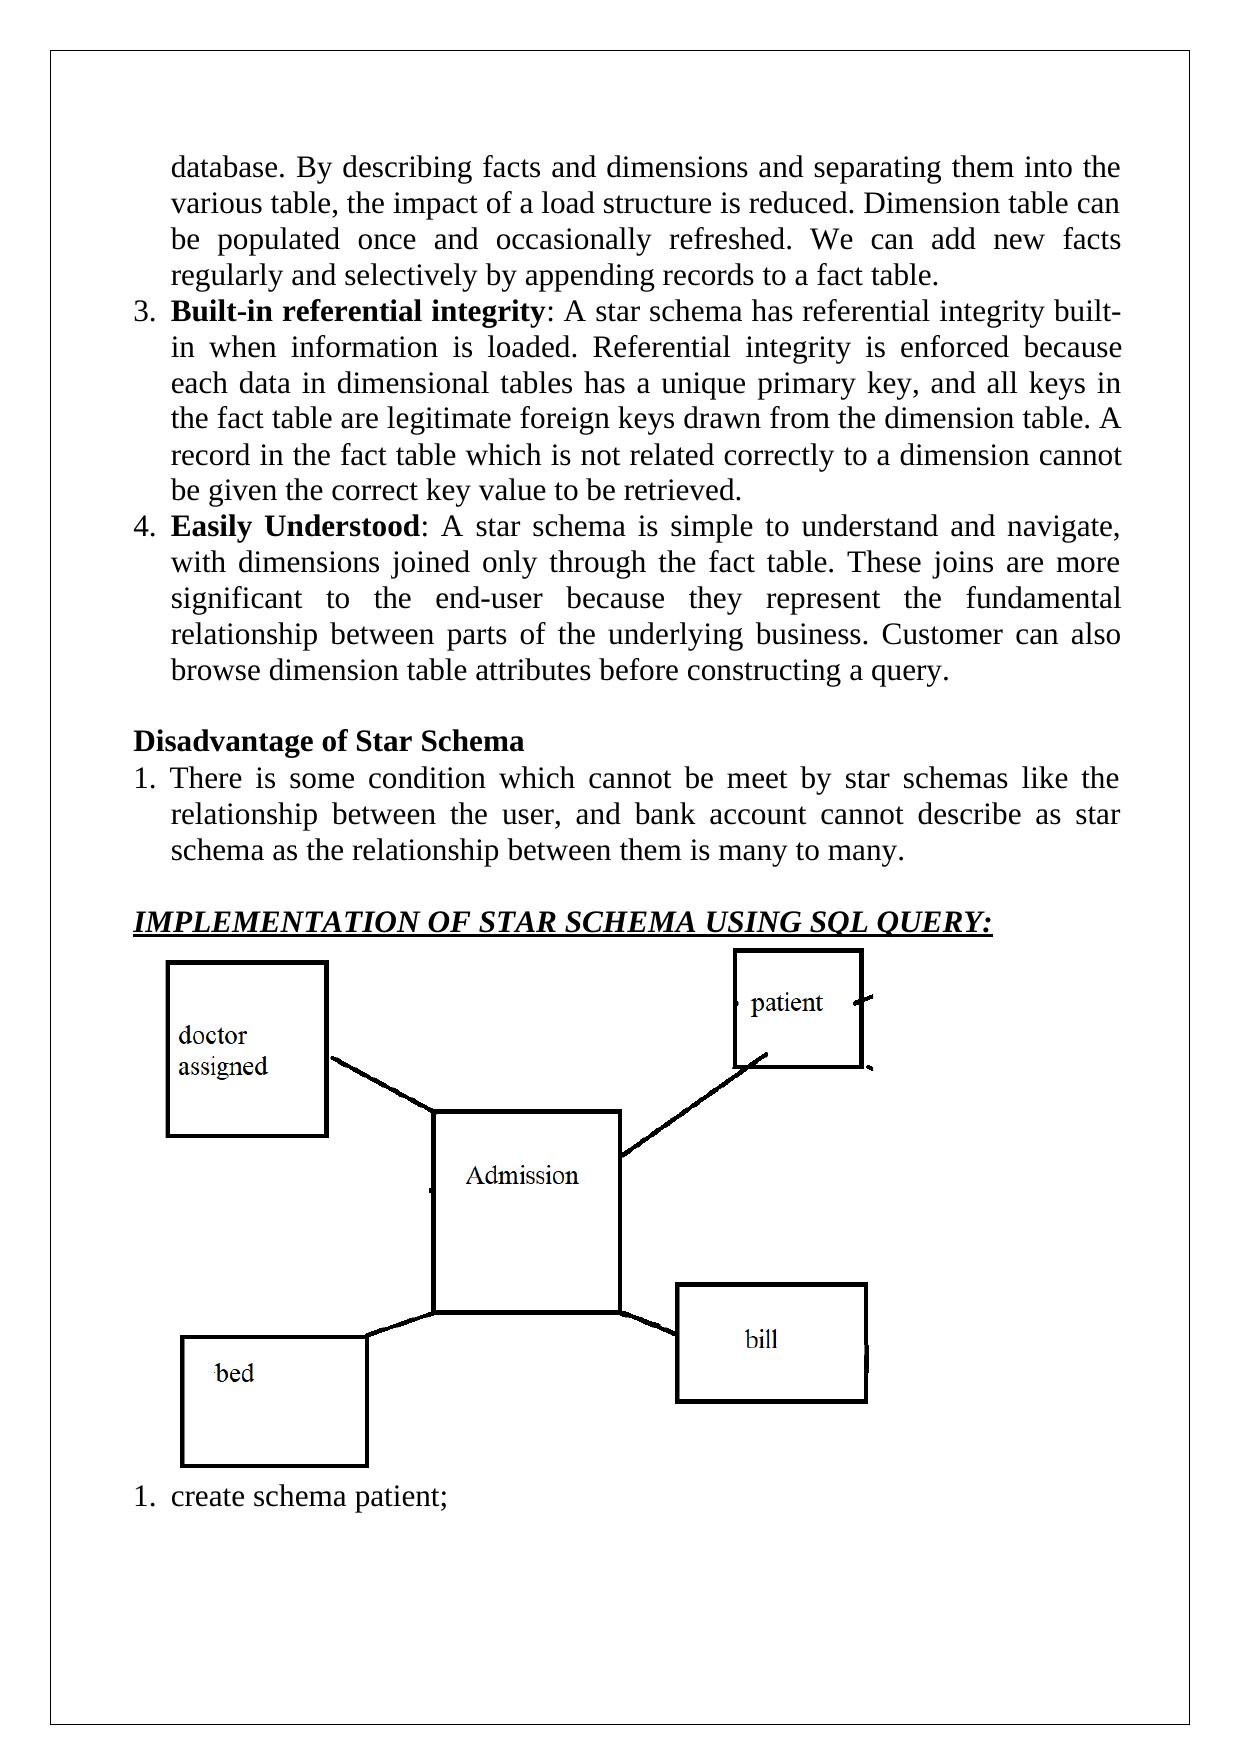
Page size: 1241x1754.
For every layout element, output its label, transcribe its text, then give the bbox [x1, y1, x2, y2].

text 1. There is some condition which cannot be meet by star schemas like the relationship between the user, and bank account cannot describe as star schema as the relationship between them is many to many. [133, 759, 1122, 867]
picture [165, 948, 874, 1468]
subtitle Disadvantage of Star Schema [133, 723, 1182, 759]
text database. By describing facts and dimensions and separating them into the various table, the impact of a load structure is reduced. Dimension table can be populated once and occasionally refreshed. We can add new facts regularly and selectively by appending records to a fact table. [171, 148, 1122, 292]
list Built-in referential integrity: A star schema has referential integrity built- in when information is loaded. Referential integrity is enforced because each data in dimensional tables has a unique primary key, and all keys in the fact table are legitimate foreign keys drawn from the dimension table. A record in the fact table which is not related correctly to a dimension cannot be given the correct key value to be retrieved. [133, 292, 1123, 508]
list Easily Understood: A star schema is simple to understand and navigate, with dimensions joined only through the fact table. These joins are more significant to the end-user because they represent the fundamental relationship between parts of the underlying business. Customer can also browse dimension table attributes before constructing a query. [133, 508, 1122, 687]
subtitle IMPLEMENTATION OF STAR SCHEMA USING SQL QUERY: [133, 903, 1182, 939]
